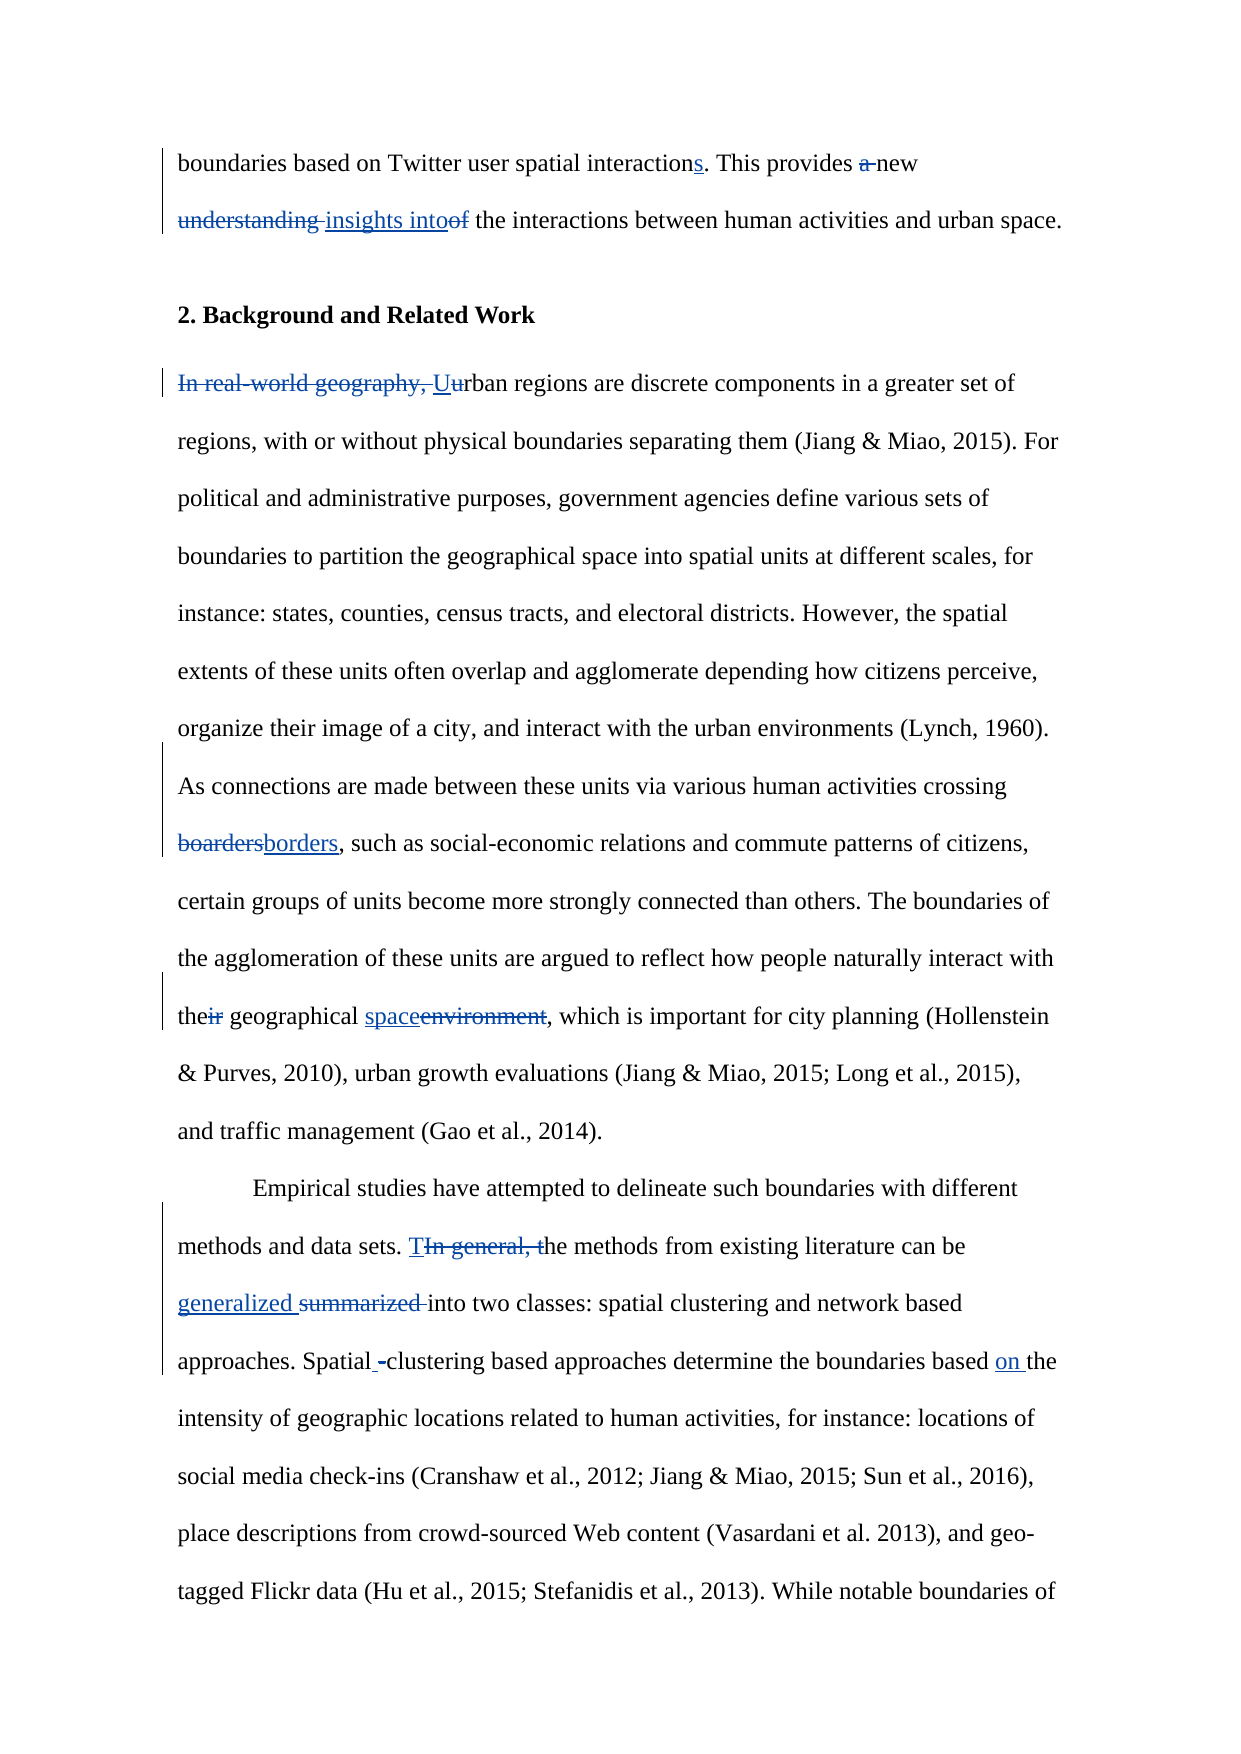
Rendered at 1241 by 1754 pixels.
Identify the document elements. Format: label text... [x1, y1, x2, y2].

text rban regions are discrete components in a greater set of regions, with or without physical boundaries separating them (Jiang & Miao, 2015). For political and administrative purposes, government agencies define various sets of boundaries to partition the geographical space into spatial units at different scales, for instance: states, counties, census tracts, and electoral districts. However, the spatial extents of these units often overlap and agglomerate depending how citizens perceive, organize their image of a city, and interact with the urban environments (Lynch, 1960). As connections are made between these units via various human activities crossing , such as social-economic relations and commute patterns of citizens, certain groups of units become more strongly connected than others. The boundaries of the agglomeration of these units are argued to reflect how people naturally interact with the geographical , which is important for city planning (Hollenstein & Purves, 2010), urban growth evaluations (Jiang & Miao, 2015; Long et al., 2015), and traffic management (Gao et al., 2014). [177, 368, 1063, 1144]
subtitle 2. Background and Related Work [177, 300, 1004, 329]
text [177, 148, 1063, 234]
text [177, 1173, 1063, 1604]
